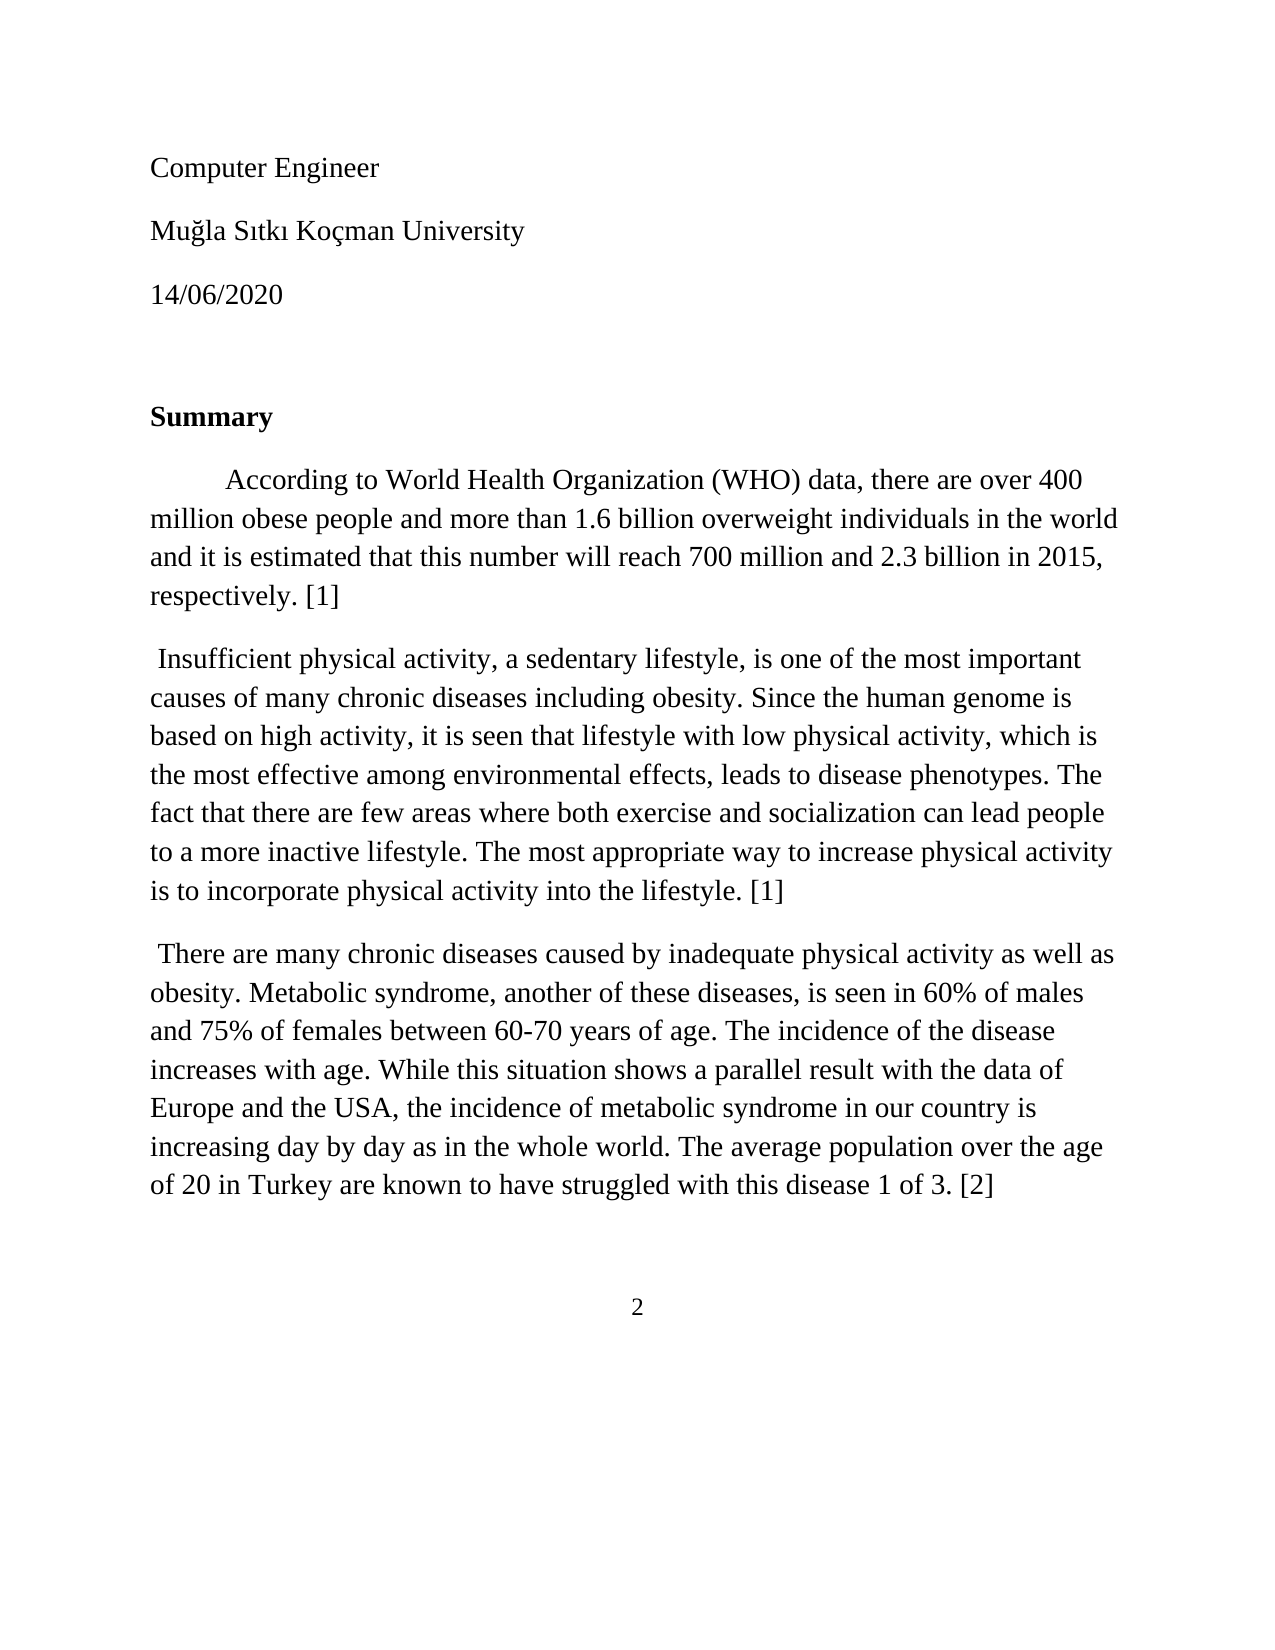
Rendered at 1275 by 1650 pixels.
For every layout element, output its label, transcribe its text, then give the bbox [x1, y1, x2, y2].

text Computer Engineer [150, 150, 1125, 183]
text Summary [150, 399, 1125, 432]
text According to World Health Organization (WHO) data, there are over 400 million obese people and more than 1.6 billion overweight individuals in the world and it is estimated that this number will reach 700 million and 2.3 billion in 2015, respectively. [1] [150, 462, 1125, 611]
text There are many chronic diseases caused by inadequate physical activity as well as obesity. Metabolic syndrome, another of these diseases, is seen in 60% of males and 75% of females between 60-70 years of age. The incidence of the disease increases with age. While this situation shows a parallel result with the data of Europe and the USA, the incidence of metabolic syndrome in our country is increasing day by day as in the whole world. The average population over the age of 20 in Turkey are known to have struggled with this disease 1 of 3. [2] [150, 936, 1125, 1201]
text Insufficient physical activity, a sedentary lifestyle, is one of the most important causes of many chronic diseases including obesity. Since the human genome is based on high activity, it is seen that lifestyle with low physical activity, which is the most effective among environmental effects, leads to disease phenotypes. The fact that there are few areas where both exercise and socialization can lead people to a more inactive lifestyle. The most appropriate way to increase physical activity is to incorporate physical activity into the lifestyle. [1] [150, 641, 1125, 906]
text Muğla Sıtkı Koçman University [150, 213, 1125, 247]
text 14/06/2020 [150, 277, 1125, 311]
